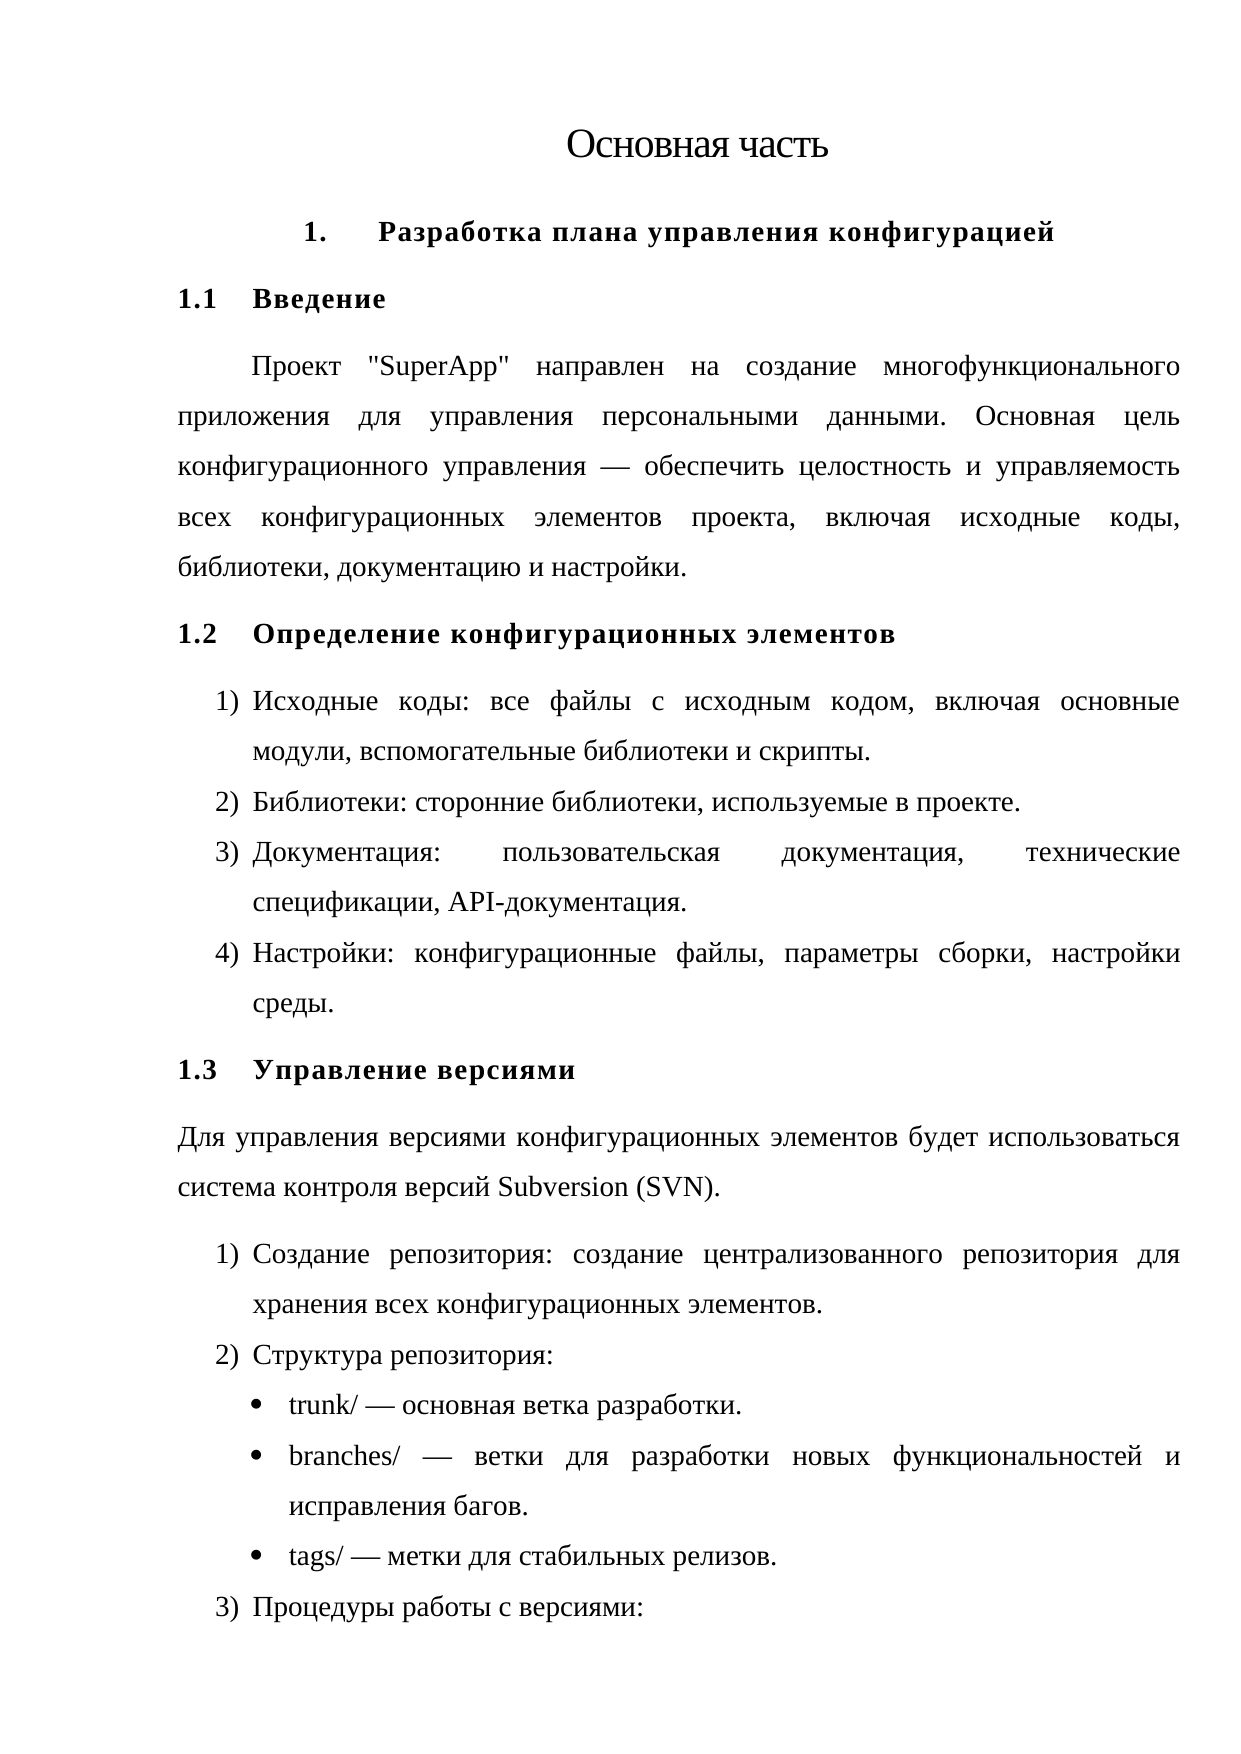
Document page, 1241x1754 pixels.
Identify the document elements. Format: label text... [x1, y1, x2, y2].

subtitle Управление версиями [177, 1052, 1181, 1086]
subtitle Определение конфигурационных элементов [177, 616, 1181, 650]
text Для управления версиями конфигурационных элементов будет использоваться система контроля версий Subversion (SVN). [177, 1119, 1181, 1203]
list trunk/ — основная ветка разработки. [251, 1387, 1181, 1421]
list Исходные коды: все файлы с исходным кодом, включая основные модули, вспомогательные библиотеки и скрипты. [215, 683, 1181, 767]
subtitle Разработка плана управления конфигурацией [177, 214, 1181, 247]
list Процедуры работы с версиями: [215, 1589, 1181, 1622]
list Создание репозитория: создание централизованного репозитория для хранения всех конфигурационных элементов. [215, 1236, 1181, 1320]
list Настройки: конфигурационные файлы, параметры сборки, настройки среды. [215, 935, 1181, 1018]
list Документация: пользовательская документация, технические спецификации, API-документация. [215, 834, 1181, 918]
list Структура репозитория: [215, 1337, 1181, 1370]
title Основная часть [215, 118, 1181, 166]
list branches/ — ветки для разработки новых функциональностей и исправления багов. [251, 1438, 1181, 1522]
list Библиотеки: сторонние библиотеки, используемые в проекте. [215, 784, 1181, 817]
list tags/ — метки для стабильных релизов. [251, 1538, 1181, 1572]
text Проект "SuperApp" направлен на создание многофункционального приложения для управления персональными данными. Основная цель конфигурационного управления — обеспечить целостность и управляемость всех конфигурационных элементов проекта, включая исходные коды, библиотеки, документацию и настройки. [177, 348, 1181, 583]
subtitle Введение [177, 281, 1181, 314]
